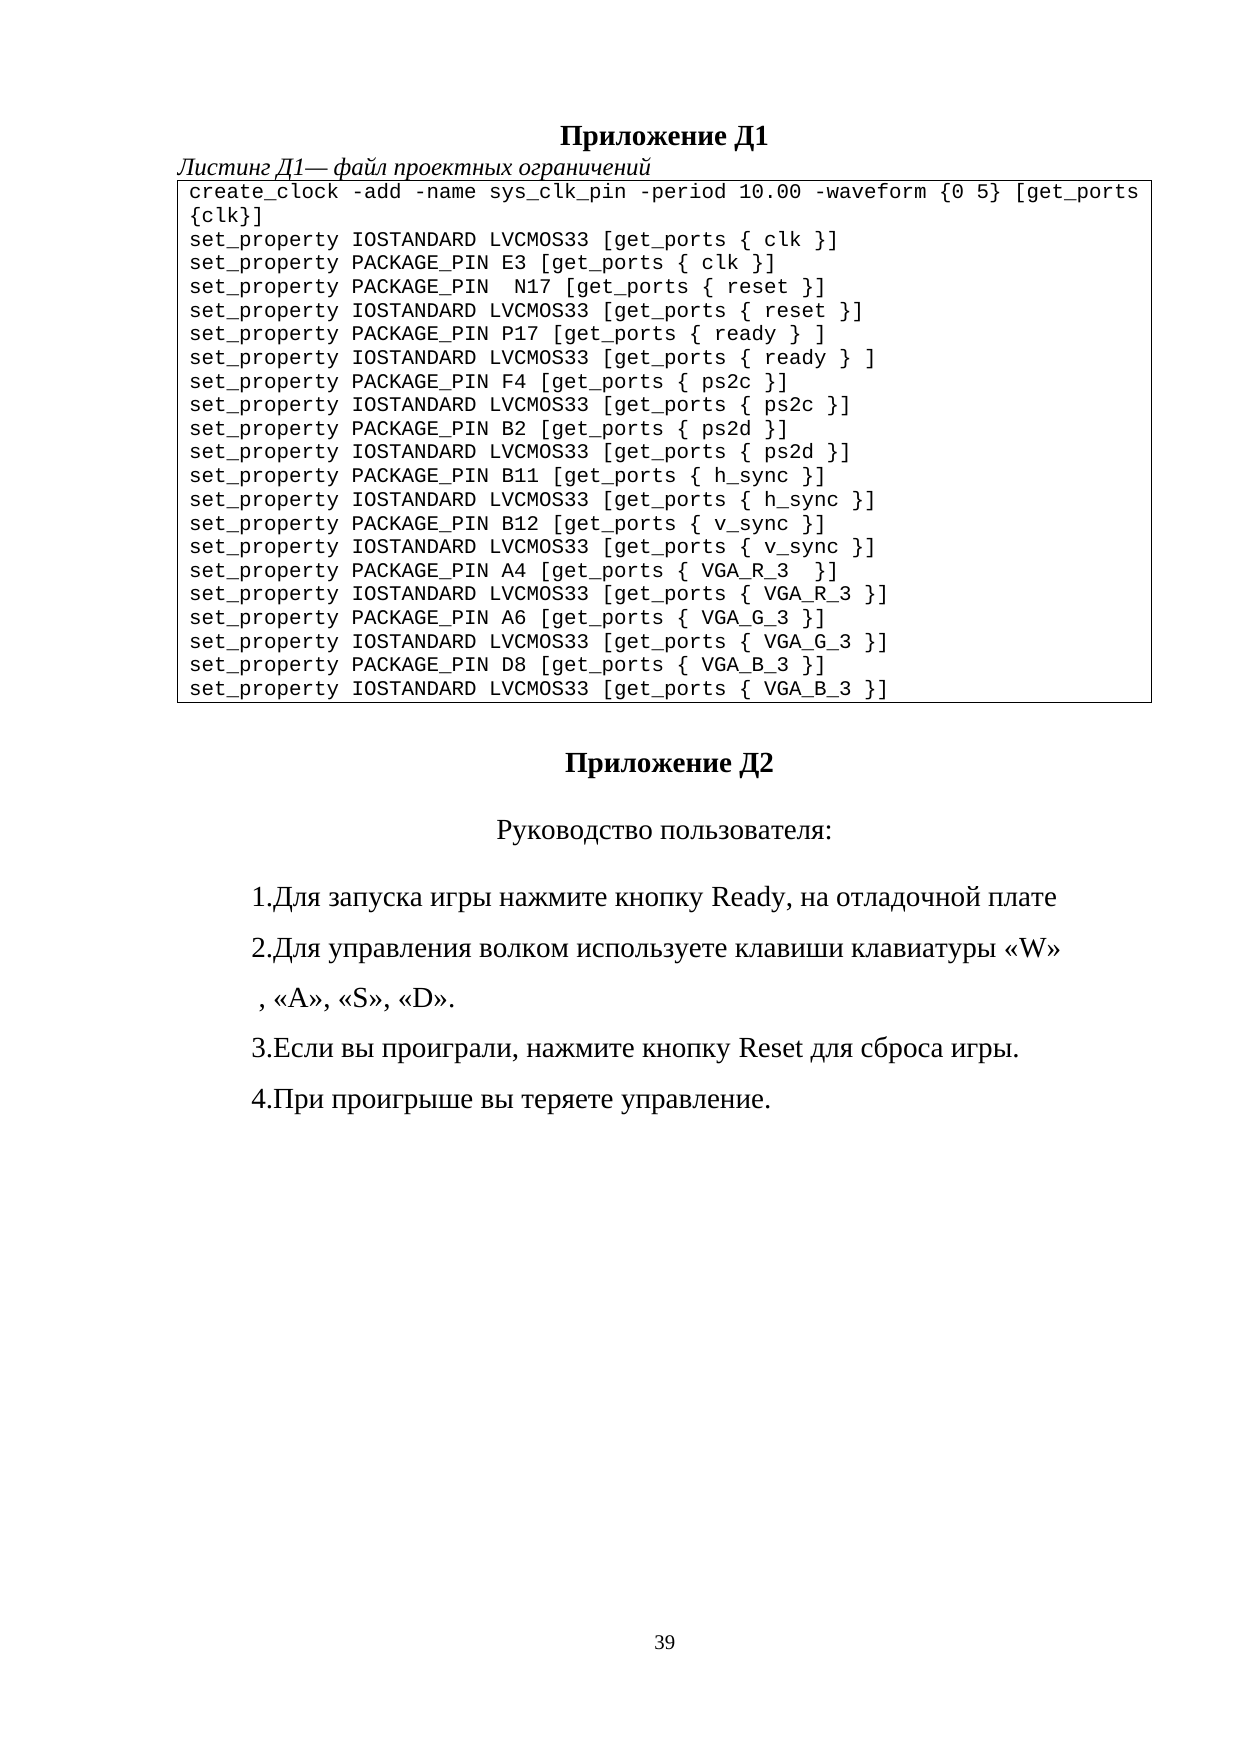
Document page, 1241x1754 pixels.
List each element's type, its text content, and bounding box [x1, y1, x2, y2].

text Приложение Д1 [177, 118, 1152, 152]
text , «A», «S», «D». [177, 980, 1152, 1014]
text 2.Для управления волком используете клавиши клавиатуры «W» [177, 930, 1152, 963]
text Листинг Д1— файл проектных ограничений [177, 152, 1152, 180]
text Руководство пользователя: [177, 812, 1152, 846]
text 1.Для запуска игры нажмите кнопку Ready, на отладочной плате [177, 879, 1152, 913]
text 3.Если вы проиграли, нажмите кнопку Reset для сброса игры. [177, 1030, 1152, 1064]
table_header create_clock -add -name sys_clk_pin -period 10.00 -waveform {0 5} [get_ports {clk}] set_property IOSTANDARD LVCMOS33 [get_ports { clk }] set_property PACKAGE_PIN E3 [get_ports { clk }] set_property PACKAGE_PIN N17 [get_ports { reset }] set_property IOSTANDARD LVCMOS33 [get_ports { reset }] set_property PACKAGE_PIN P17 [get_ports { ready } ] set_property IOSTANDARD LVCMOS33 [get_ports { ready } ] set_property PACKAGE_PIN F4 [get_ports { ps2c }] set_property IOSTANDARD LVCMOS33 [get_ports { ps2c }] set_property PACKAGE_PIN B2 [get_ports { ps2d }] set_property IOSTANDARD LVCMOS33 [get_ports { ps2d }] set_property PACKAGE_PIN B11 [get_ports { h_sync }] set_property IOSTANDARD LVCMOS33 [get_ports { h_sync }] set_property PACKAGE_PIN B12 [get_ports { v_sync }] set_property IOSTANDARD LVCMOS33 [get_ports { v_sync }] set_property PACKAGE_PIN A4 [get_ports { VGA_R_3 }] set_property IOSTANDARD LVCMOS33 [get_ports { VGA_R_3 }] set_property PACKAGE_PIN A6 [get_ports { VGA_G_3 }] set_property IOSTANDARD LVCMOS33 [get_ports { VGA_G_3 }] set_property PACKAGE_PIN D8 [get_ports { VGA_B_3 }] set_property IOSTANDARD LVCMOS33 [get_ports { VGA_B_3 }] [178, 181, 1151, 702]
text Приложение Д2 [177, 745, 1152, 779]
text 4.При проигрыше вы теряете управление. [177, 1081, 1152, 1114]
